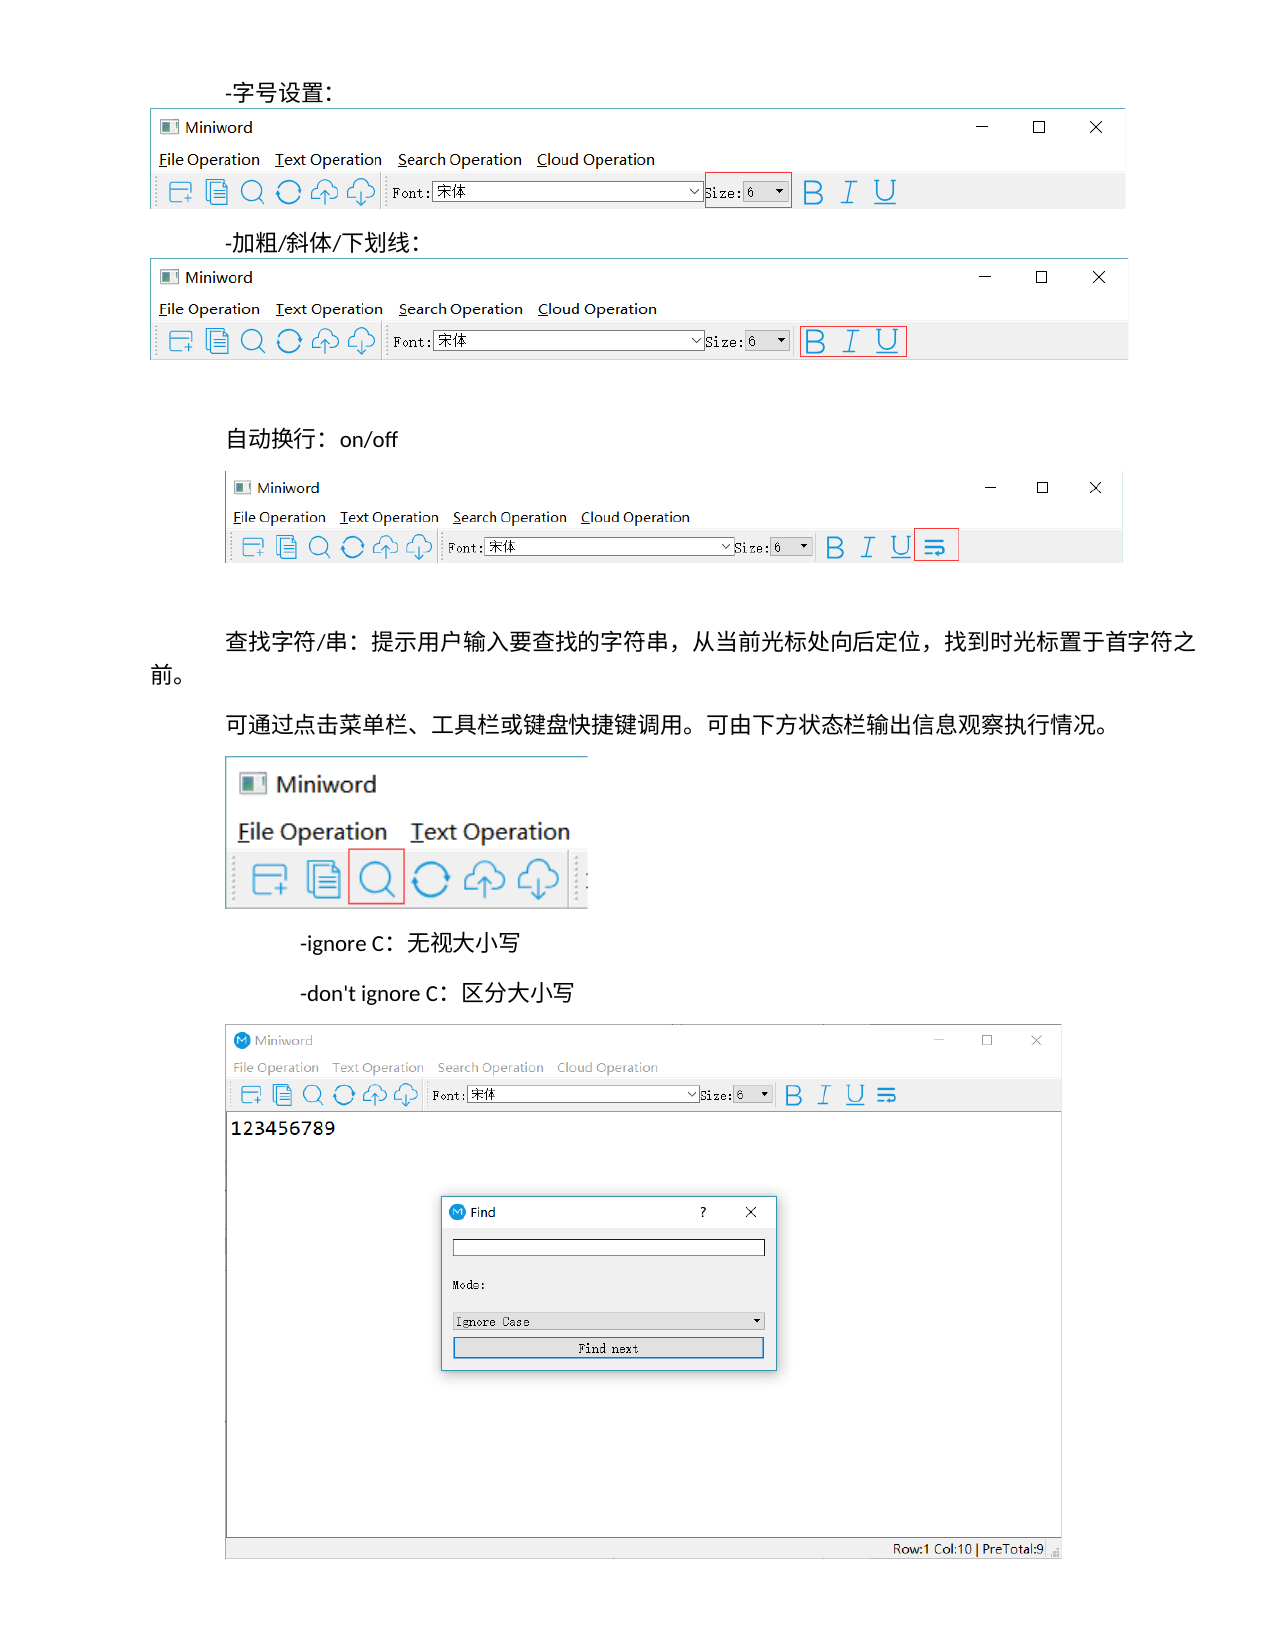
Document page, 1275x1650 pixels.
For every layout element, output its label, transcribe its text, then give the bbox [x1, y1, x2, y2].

text 可通过点击菜单栏、工具栏或键盘快捷键调用。可由下方状态栏输出信息观察执行情况。 [150, 707, 1200, 740]
text 自动换行：on/off [150, 421, 1200, 454]
picture [150, 108, 1125, 209]
picture [225, 756, 588, 909]
picture [225, 1024, 1062, 1559]
text -don't ignore C：区分大小写 [225, 975, 1200, 1008]
text 查找字符/串：提示用户输入要查找的字符串，从当前光标处向后定位，找到时光标置于首字符之前。 [150, 624, 1200, 690]
picture [150, 258, 1129, 360]
picture [225, 471, 1123, 563]
text -ignore C：无视大小写 [225, 925, 1200, 958]
